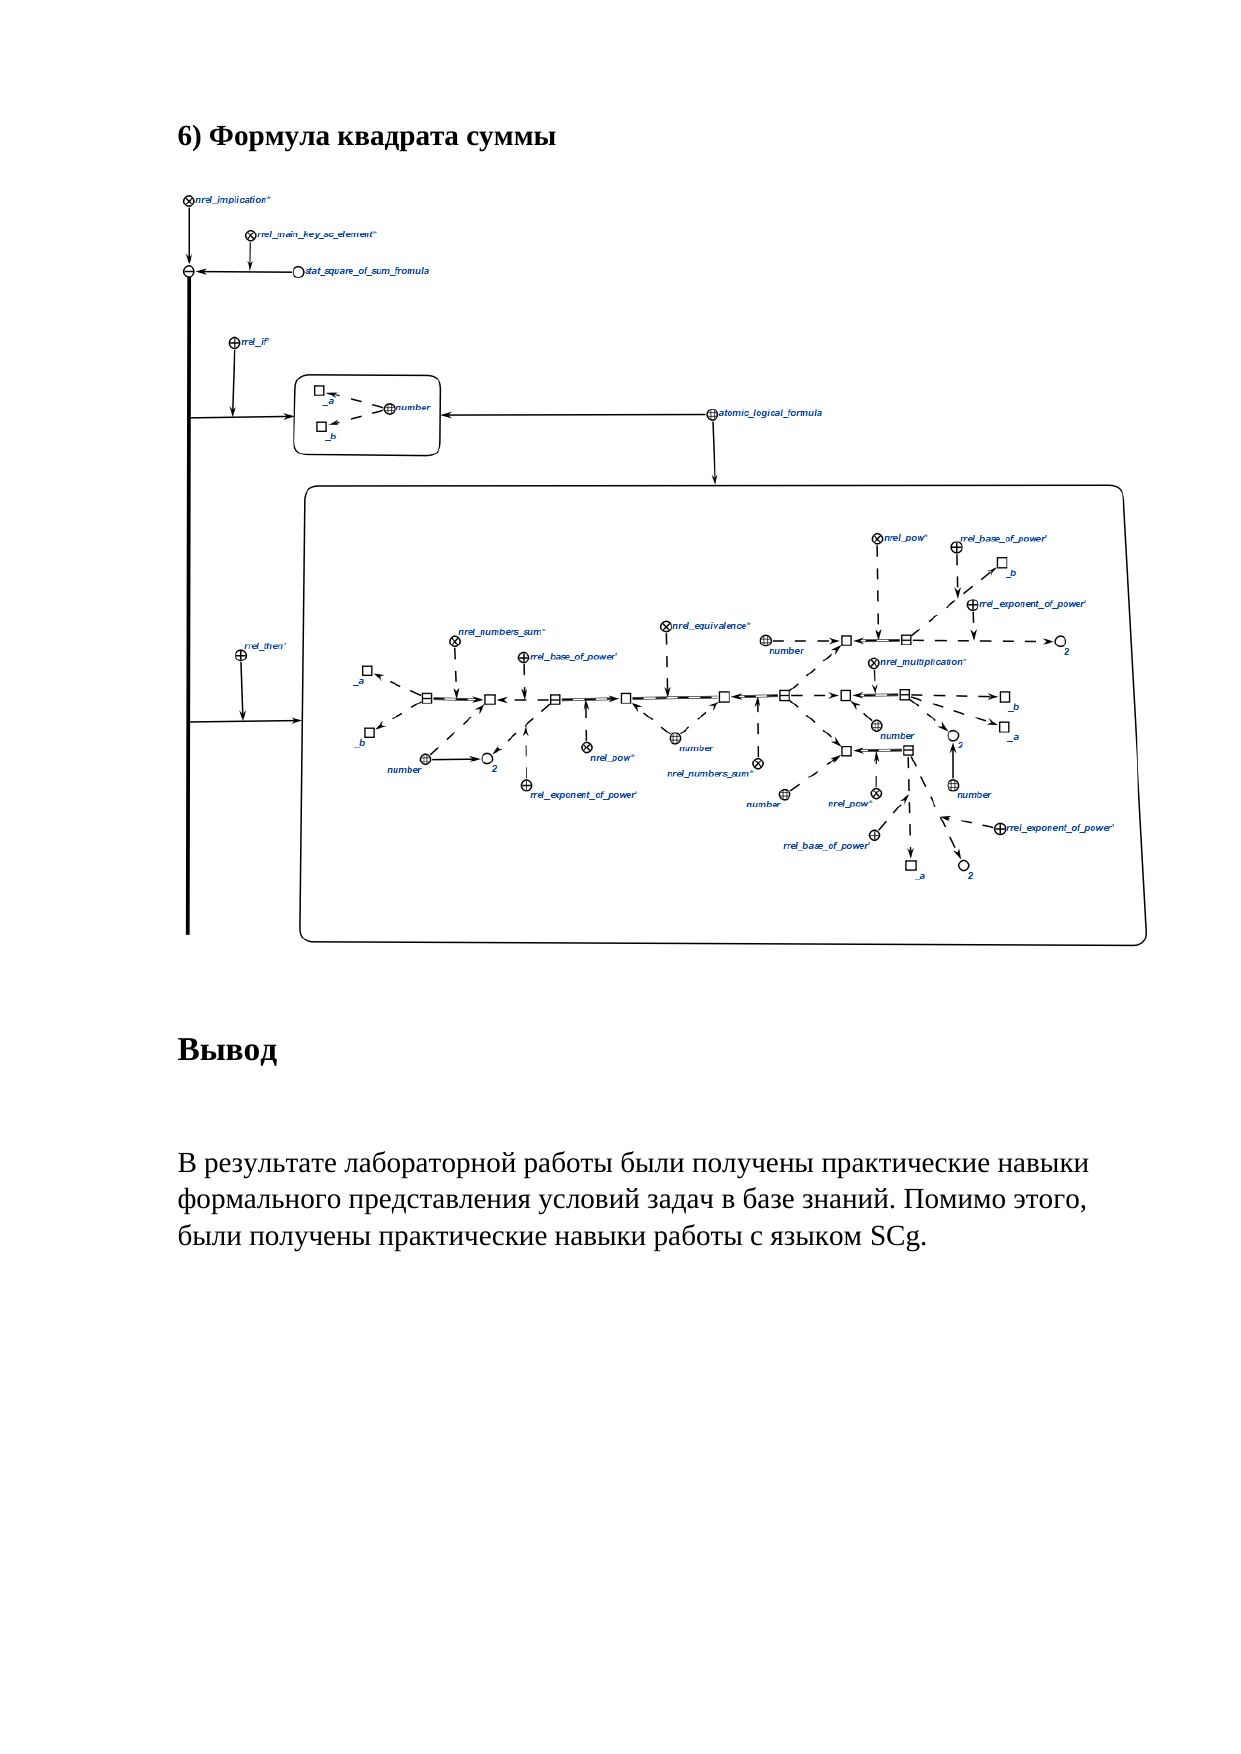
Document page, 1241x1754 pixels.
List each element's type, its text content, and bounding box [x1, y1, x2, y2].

text Вывод [177, 1029, 1152, 1068]
picture [177, 189, 1152, 953]
text В результате лабораторной работы были получены практические навыки формального представления условий задач в базе знаний. Помимо этого, были получены практические навыки работы с языком SCg. [177, 1145, 1152, 1251]
text 6) Формула квадрата суммы [177, 118, 1152, 189]
